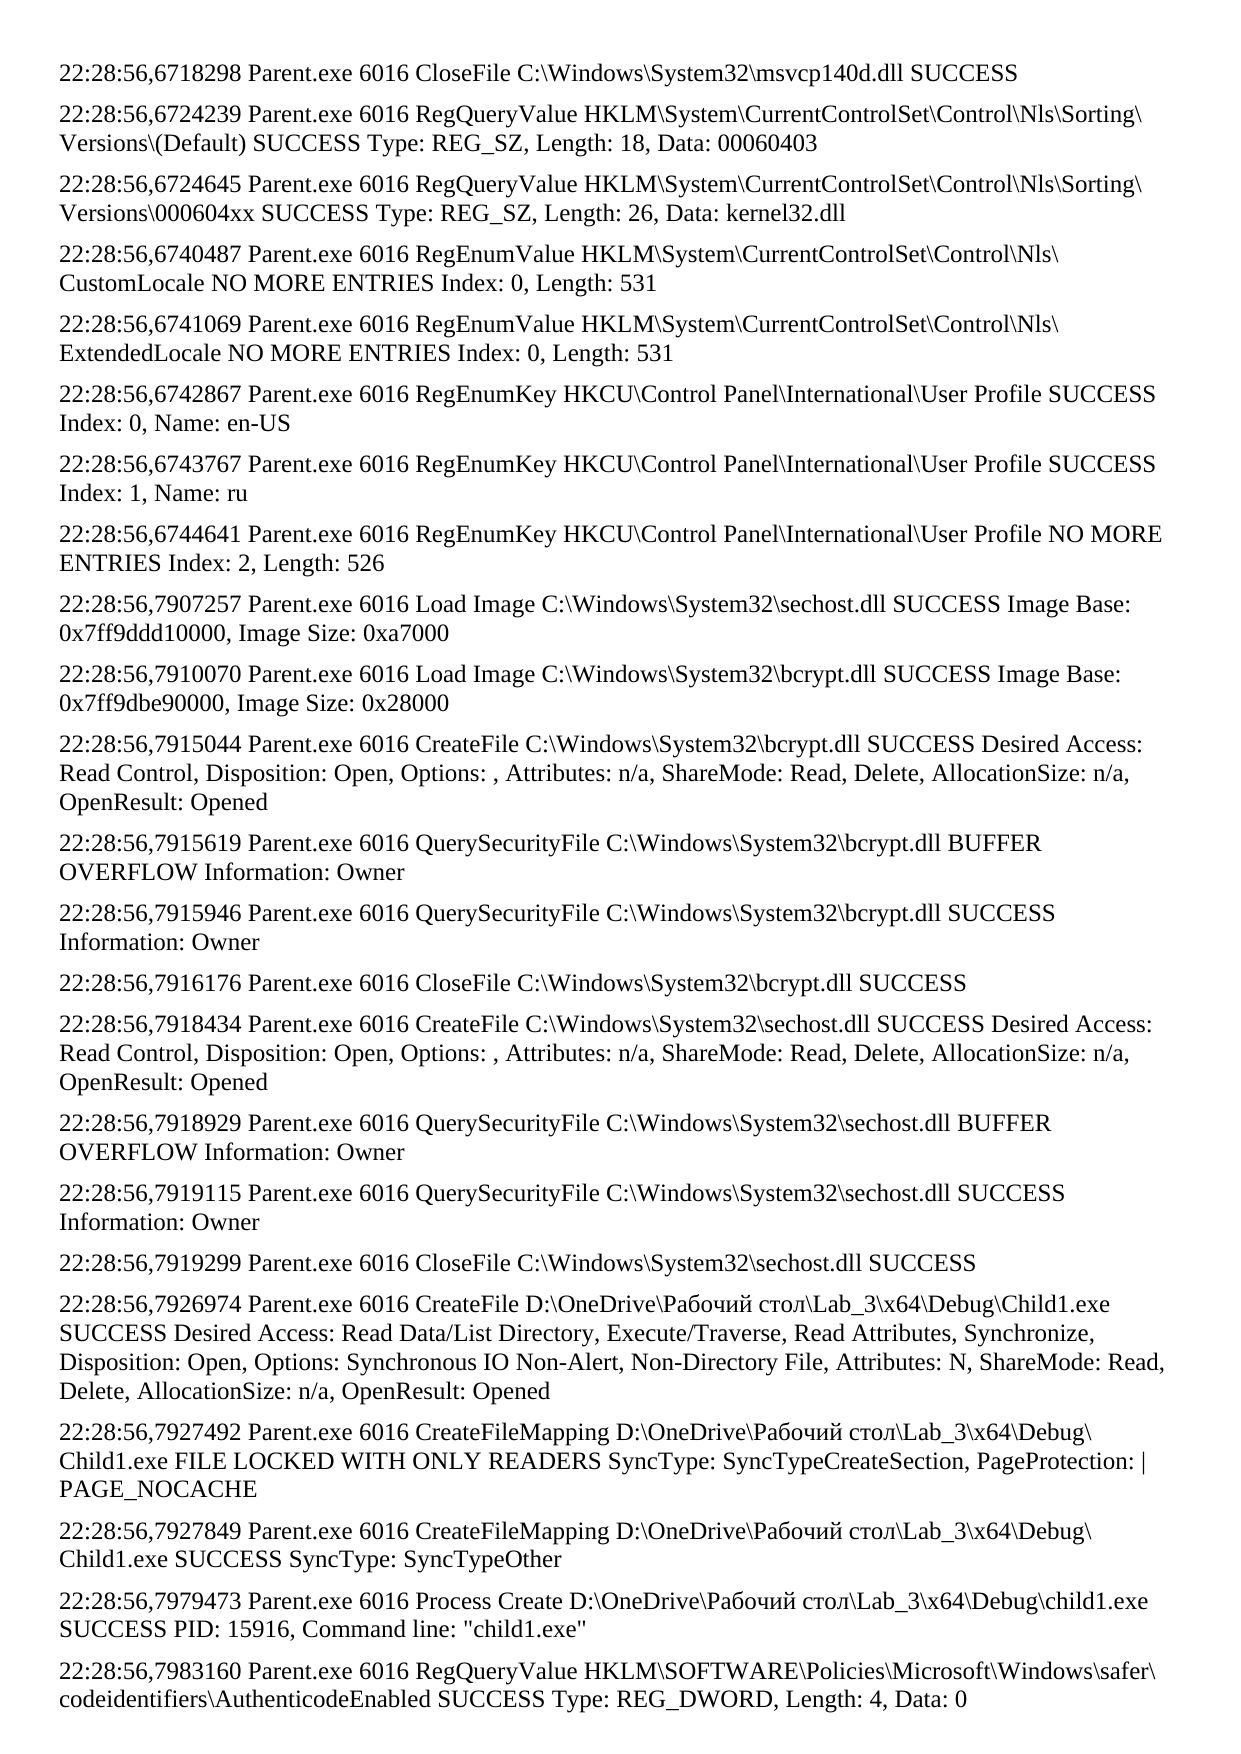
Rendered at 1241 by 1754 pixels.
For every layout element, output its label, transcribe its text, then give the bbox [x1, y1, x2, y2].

subtitle 22:28:56,7979473 Parent.exe 6016 Process Create D:\OneDrive\Рабочий стол\Lab_3\x64\Debug\child1.exe SUCCESS PID: 15916, Command line: "child1.exe" [59, 1586, 1181, 1643]
subtitle 22:28:56,7927849 Parent.exe 6016 CreateFileMapping D:\OneDrive\Рабочий стол\Lab_3\x64\Debug\Child1.exe SUCCESS SyncType: SyncTypeOther [59, 1516, 1181, 1573]
subtitle 22:28:56,6724645 Parent.exe 6016 RegQueryValue HKLM\System\CurrentControlSet\Control\Nls\Sorting\Versions\000604xx SUCCESS Type: REG_SZ, Length: 26, Data: kernel32.dll [59, 169, 1181, 227]
subtitle 22:28:56,7918929 Parent.exe 6016 QuerySecurityFile C:\Windows\System32\sechost.dll BUFFER OVERFLOW Information: Owner [59, 1108, 1181, 1166]
subtitle 22:28:56,6741069 Parent.exe 6016 RegEnumValue HKLM\System\CurrentControlSet\Control\Nls\ExtendedLocale NO MORE ENTRIES Index: 0, Length: 531 [59, 309, 1181, 367]
subtitle 22:28:56,7915044 Parent.exe 6016 CreateFile C:\Windows\System32\bcrypt.dll SUCCESS Desired Access: Read Control, Disposition: Open, Options: , Attributes: n/a, ShareMode: Read, Delete, AllocationSize: n/a, OpenResult: Opened [59, 729, 1181, 816]
subtitle 22:28:56,6740487 Parent.exe 6016 RegEnumValue HKLM\System\CurrentControlSet\Control\Nls\CustomLocale NO MORE ENTRIES Index: 0, Length: 531 [59, 239, 1181, 297]
subtitle 22:28:56,6724239 Parent.exe 6016 RegQueryValue HKLM\System\CurrentControlSet\Control\Nls\Sorting\Versions\(Default) SUCCESS Type: REG_SZ, Length: 18, Data: 00060403 [59, 99, 1181, 157]
subtitle 22:28:56,7927492 Parent.exe 6016 CreateFileMapping D:\OneDrive\Рабочий стол\Lab_3\x64\Debug\Child1.exe FILE LOCKED WITH ONLY READERS SyncType: SyncTypeCreateSection, PageProtection: |PAGE_NOCACHE [59, 1417, 1181, 1503]
subtitle 22:28:56,7926974 Parent.exe 6016 CreateFile D:\OneDrive\Рабочий стол\Lab_3\x64\Debug\Child1.exe SUCCESS Desired Access: Read Data/List Directory, Execute/Traverse, Read Attributes, Synchronize, Disposition: Open, Options: Synchronous IO Non-Alert, Non-Directory File, Attributes: N, ShareMode: Read, Delete, AllocationSize: n/a, OpenResult: Opened [59, 1289, 1181, 1404]
subtitle 22:28:56,6718298 Parent.exe 6016 CloseFile C:\Windows\System32\msvcp140d.dll SUCCESS [59, 58, 1181, 87]
subtitle 22:28:56,7915619 Parent.exe 6016 QuerySecurityFile C:\Windows\System32\bcrypt.dll BUFFER OVERFLOW Information: Owner [59, 828, 1181, 886]
subtitle 22:28:56,7910070 Parent.exe 6016 Load Image C:\Windows\System32\bcrypt.dll SUCCESS Image Base: 0x7ff9dbe90000, Image Size: 0x28000 [59, 659, 1181, 717]
subtitle 22:28:56,7919115 Parent.exe 6016 QuerySecurityFile C:\Windows\System32\sechost.dll SUCCESS Information: Owner [59, 1178, 1181, 1236]
subtitle 22:28:56,7918434 Parent.exe 6016 CreateFile C:\Windows\System32\sechost.dll SUCCESS Desired Access: Read Control, Disposition: Open, Options: , Attributes: n/a, ShareMode: Read, Delete, AllocationSize: n/a, OpenResult: Opened [59, 1009, 1181, 1096]
subtitle 22:28:56,6743767 Parent.exe 6016 RegEnumKey HKCU\Control Panel\International\User Profile SUCCESS Index: 1, Name: ru [59, 449, 1181, 507]
subtitle 22:28:56,7983160 Parent.exe 6016 RegQueryValue HKLM\SOFTWARE\Policies\Microsoft\Windows\safer\codeidentifiers\AuthenticodeEnabled SUCCESS Type: REG_DWORD, Length: 4, Data: 0 [59, 1656, 1181, 1713]
subtitle 22:28:56,7916176 Parent.exe 6016 CloseFile C:\Windows\System32\bcrypt.dll SUCCESS [59, 968, 1181, 997]
subtitle 22:28:56,6744641 Parent.exe 6016 RegEnumKey HKCU\Control Panel\International\User Profile NO MORE ENTRIES Index: 2, Length: 526 [59, 519, 1181, 577]
subtitle 22:28:56,7919299 Parent.exe 6016 CloseFile C:\Windows\System32\sechost.dll SUCCESS [59, 1248, 1181, 1277]
subtitle 22:28:56,7915946 Parent.exe 6016 QuerySecurityFile C:\Windows\System32\bcrypt.dll SUCCESS Information: Owner [59, 898, 1181, 956]
subtitle 22:28:56,7907257 Parent.exe 6016 Load Image C:\Windows\System32\sechost.dll SUCCESS Image Base: 0x7ff9ddd10000, Image Size: 0xa7000 [59, 589, 1181, 647]
subtitle 22:28:56,6742867 Parent.exe 6016 RegEnumKey HKCU\Control Panel\International\User Profile SUCCESS Index: 0, Name: en-US [59, 379, 1181, 437]
